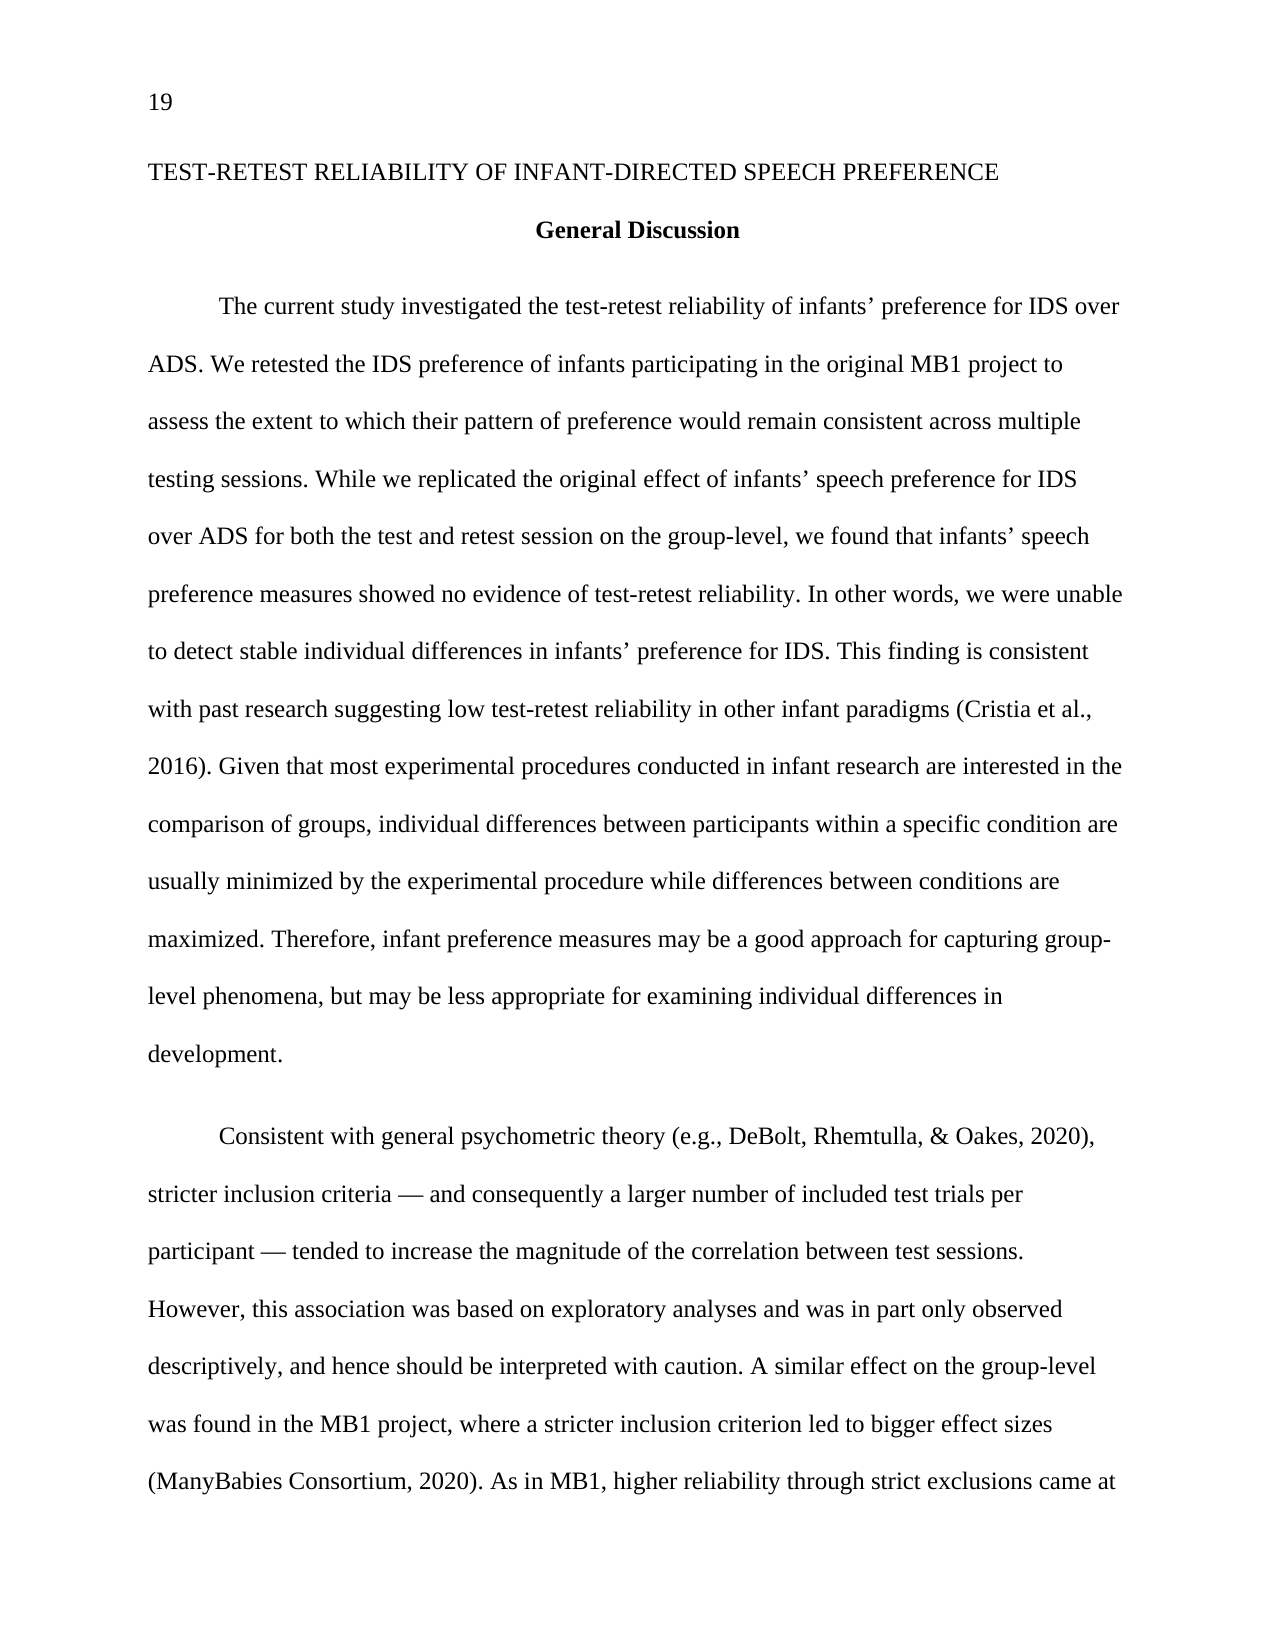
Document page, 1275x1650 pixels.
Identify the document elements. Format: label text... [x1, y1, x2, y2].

text The current study investigated the test-retest reliability of infants’ preference for IDS over ADS. We retested the IDS preference of infants participating in the original MB1 project to assess the extent to which their pattern of preference would remain consistent across multiple testing sessions. While we replicated the original effect of infants’ speech preference for IDS over ADS for both the test and retest session on the group-level, we found that infants’ speech preference measures showed no evidence of test-retest reliability. In other words, we were unable to detect stable individual differences in infants’ preference for IDS. This finding is consistent with past research suggesting low test-retest reliability in other infant paradigms (Cristia et al., 2016). Given that most experimental procedures conducted in infant research are interested in the comparison of groups, individual differences between participants within a specific condition are usually minimized by the experimental procedure while differences between conditions are maximized. Therefore, infant preference measures may be a good approach for capturing group-level phenomena, but may be less appropriate for examining individual differences in development. [148, 291, 1127, 1067]
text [148, 1121, 1127, 1495]
subtitle General Discussion [148, 215, 1127, 244]
